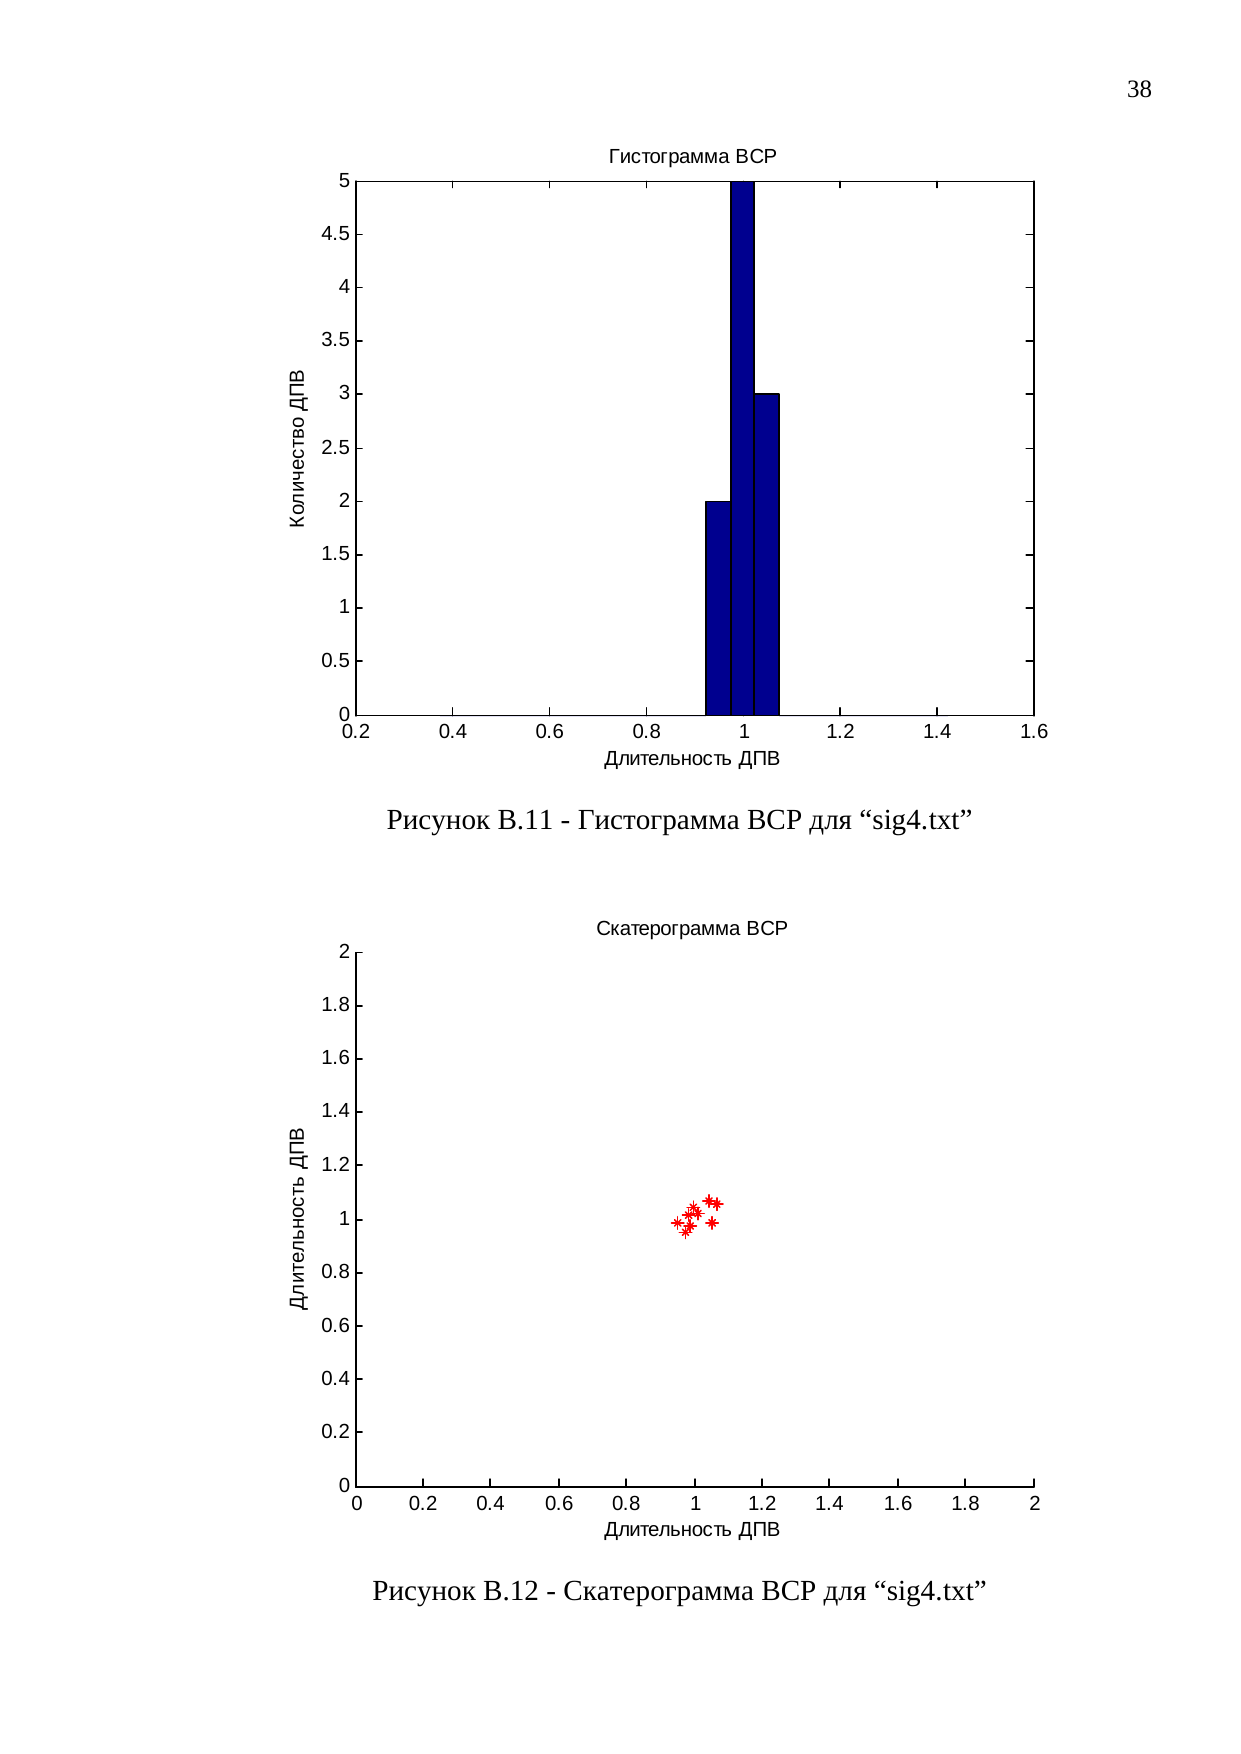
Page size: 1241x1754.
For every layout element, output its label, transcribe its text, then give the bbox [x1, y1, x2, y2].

text Рисунок В.11 - Гистограмма ВСР для “sig4.txt” [177, 802, 1152, 836]
text Рисунок В.12 - Скатерограмма ВСР для “sig4.txt” [177, 1573, 1152, 1607]
